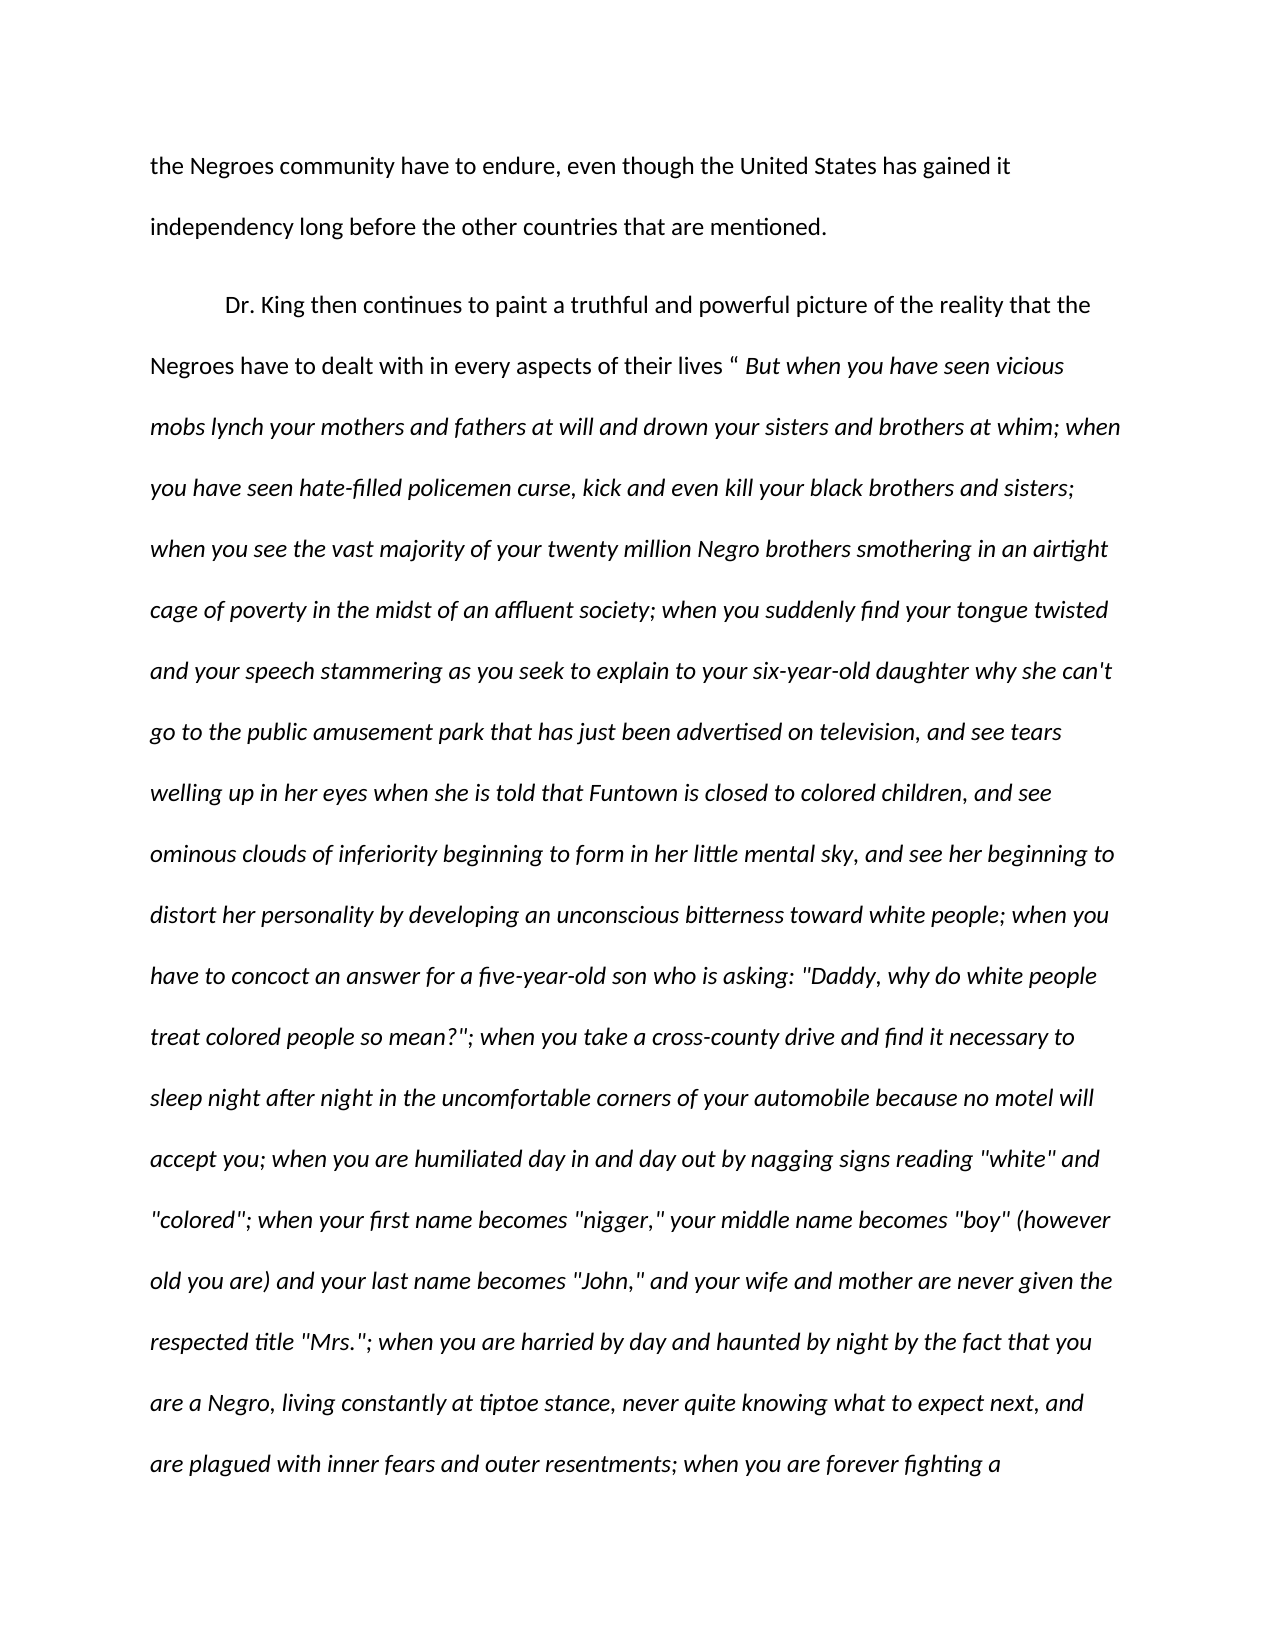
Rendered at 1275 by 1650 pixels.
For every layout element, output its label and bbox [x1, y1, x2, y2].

text [150, 150, 1125, 242]
text [150, 289, 1125, 1479]
